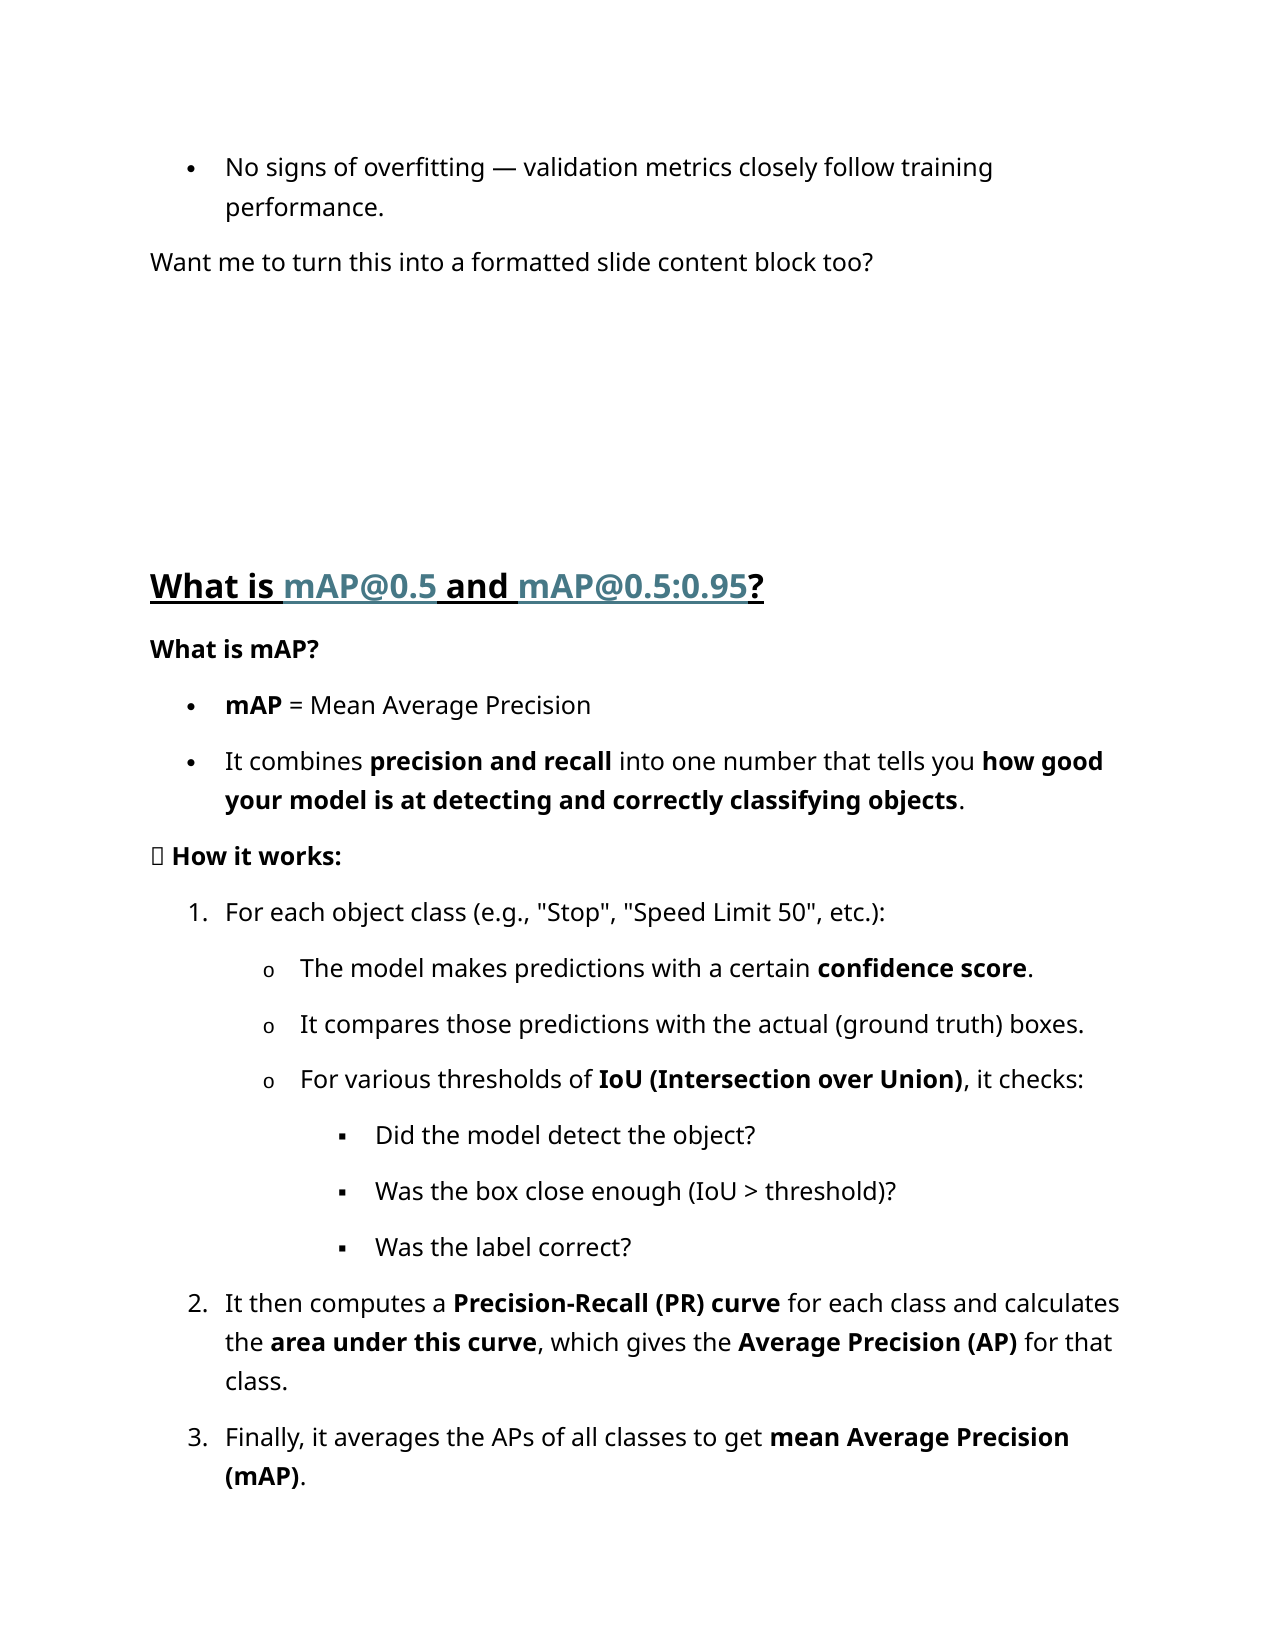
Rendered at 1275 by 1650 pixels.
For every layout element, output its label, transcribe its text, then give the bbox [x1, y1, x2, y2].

list It combines precision and recall into one number that tells you how good your model is at detecting and correctly classifying objects. [187, 744, 1125, 817]
text What is mAP@0.5 and mAP@0.5:0.95? [150, 563, 1125, 609]
list It then computes a Precision-Recall (PR) curve for each class and calculates the area under this curve, which gives the Average Precision (AP) for that class. [187, 1285, 1125, 1398]
list The model makes predictions with a certain confidence score. [262, 950, 1125, 984]
list For various thresholds of IoU (Intersection over Union), it checks: [262, 1062, 1125, 1096]
list Was the box close enough (IoU > threshold)? [337, 1174, 1125, 1208]
list Was the label correct? [337, 1229, 1125, 1264]
text What is mAP? [150, 632, 1125, 666]
list mAP = Mean Average Precision [187, 688, 1125, 722]
text Want me to turn this into a formatted slide content block too? [150, 245, 1125, 279]
list No signs of overfitting — validation metrics closely follow training performance. [187, 150, 1125, 223]
text 🧠 How it works: [150, 839, 1125, 873]
list Finally, it averages the APs of all classes to get mean Average Precision (mAP). [187, 1419, 1125, 1493]
list Did the model detect the object? [337, 1118, 1125, 1152]
list For each object class (e.g., "Stop", "Speed Limit 50", etc.): [187, 894, 1125, 929]
list It compares those predictions with the actual (ground truth) boxes. [262, 1006, 1125, 1040]
